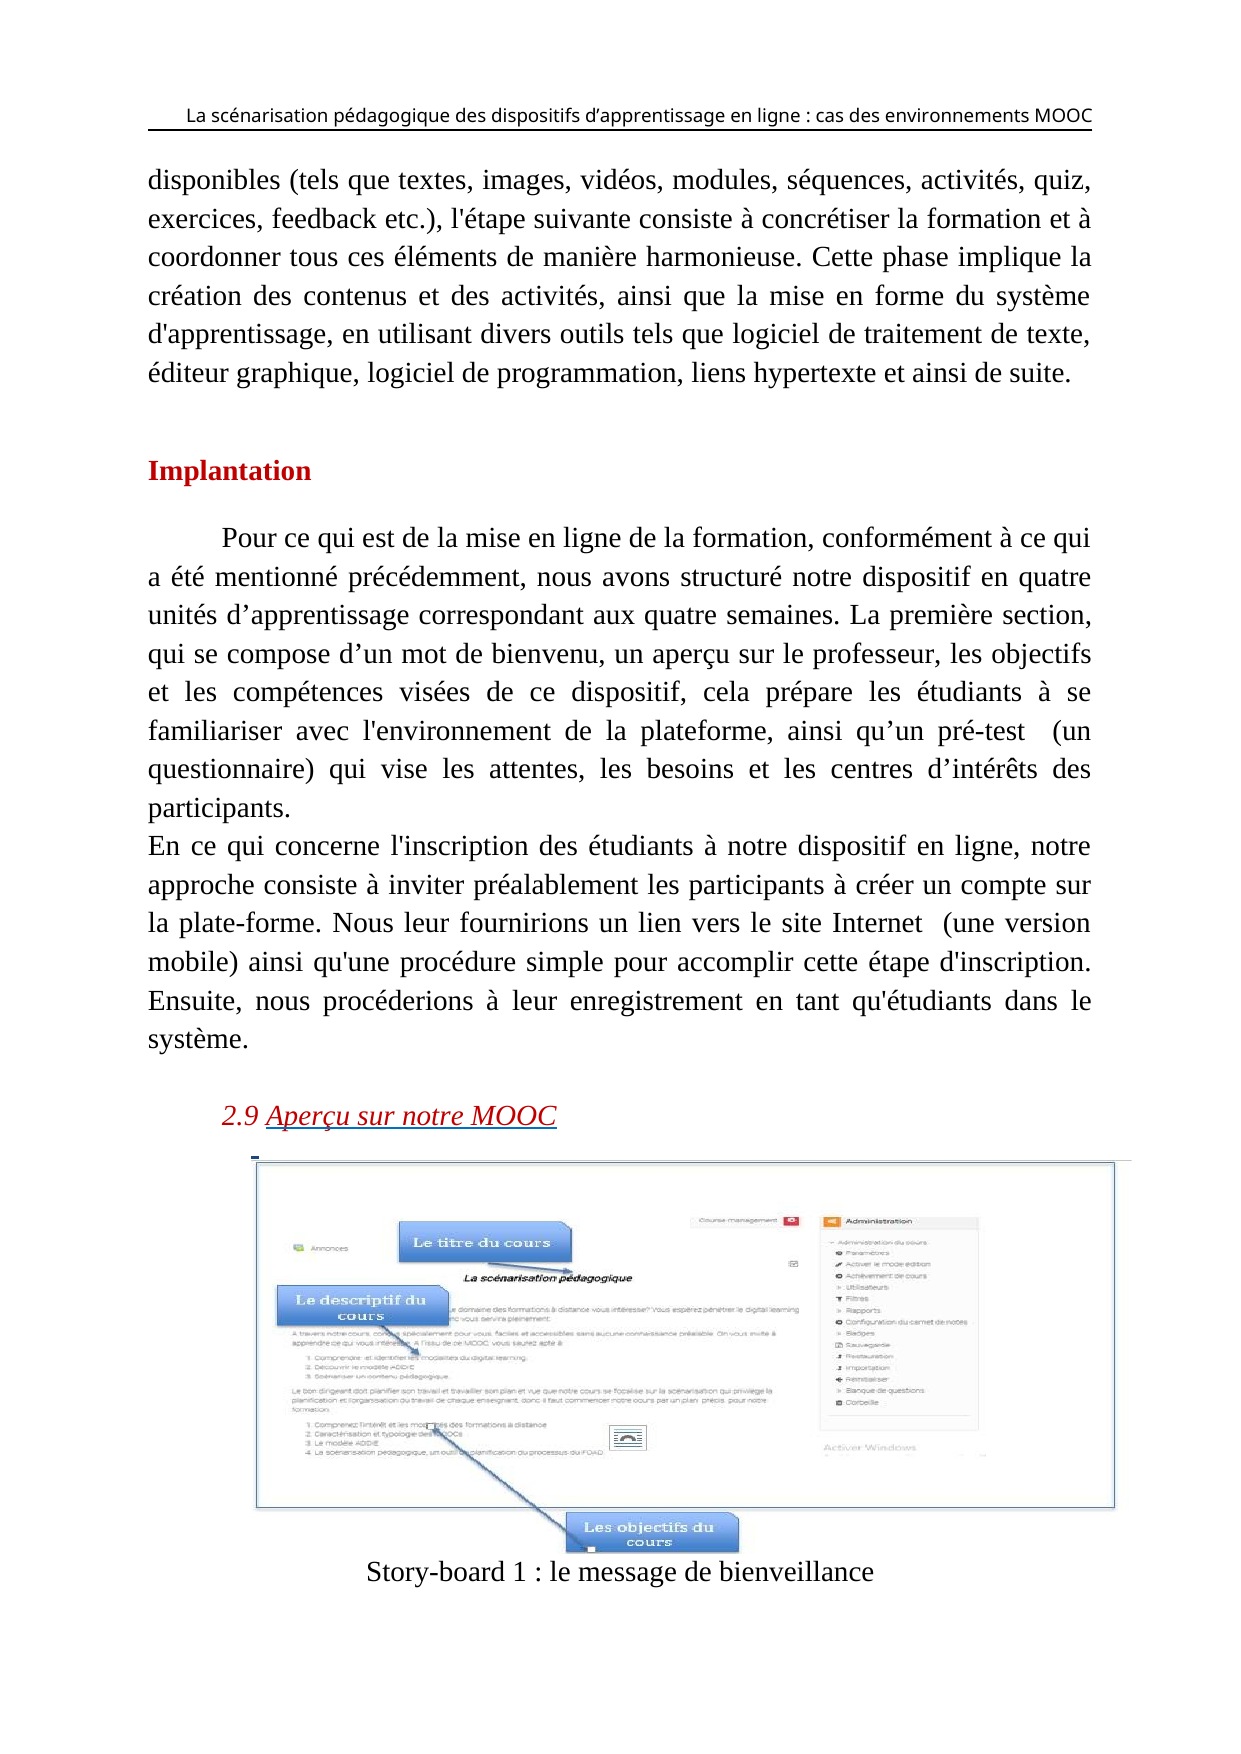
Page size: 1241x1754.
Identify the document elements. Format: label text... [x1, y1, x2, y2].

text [148, 162, 1092, 389]
list Aperçu sur notre MOOC [222, 1098, 1063, 1132]
text Pour ce qui est de la mise en ligne de la formation, conformément à ce qui a été mentionné précédemment, nous avons structuré notre dispositif en quatre unités d’apprentissage correspondant aux quatre semaines. La première section, qui se compose d’un mot de bienvenu, un aperçu sur le professeur, les objectifs et les compétences visées de ce dispositif, cela prépare les étudiants à se familiariser avec l'environnement de la plateforme, ainsi qu’un pré-test (un questionnaire) qui vise les attentes, les besoins et les centres d’intérêts des participants. [148, 520, 1092, 823]
text En ce qui concerne l'inscription des étudiants à notre dispositif en ligne, notre approche consiste à inviter préalablement les participants à créer un compte sur la plate-forme. Nous leur fournirions un lien vers le site Internet (une version mobile) ainsi qu'une procédure simple pour accomplir cette étape d'inscription. Ensuite, nous procéderions à leur enregistrement en tant qu'étudiants dans le système. [148, 828, 1092, 1055]
text Story-board 1 : le message de bienveillance [148, 1554, 1092, 1587]
picture [251, 1160, 1132, 1554]
text Implantation [148, 453, 1092, 487]
